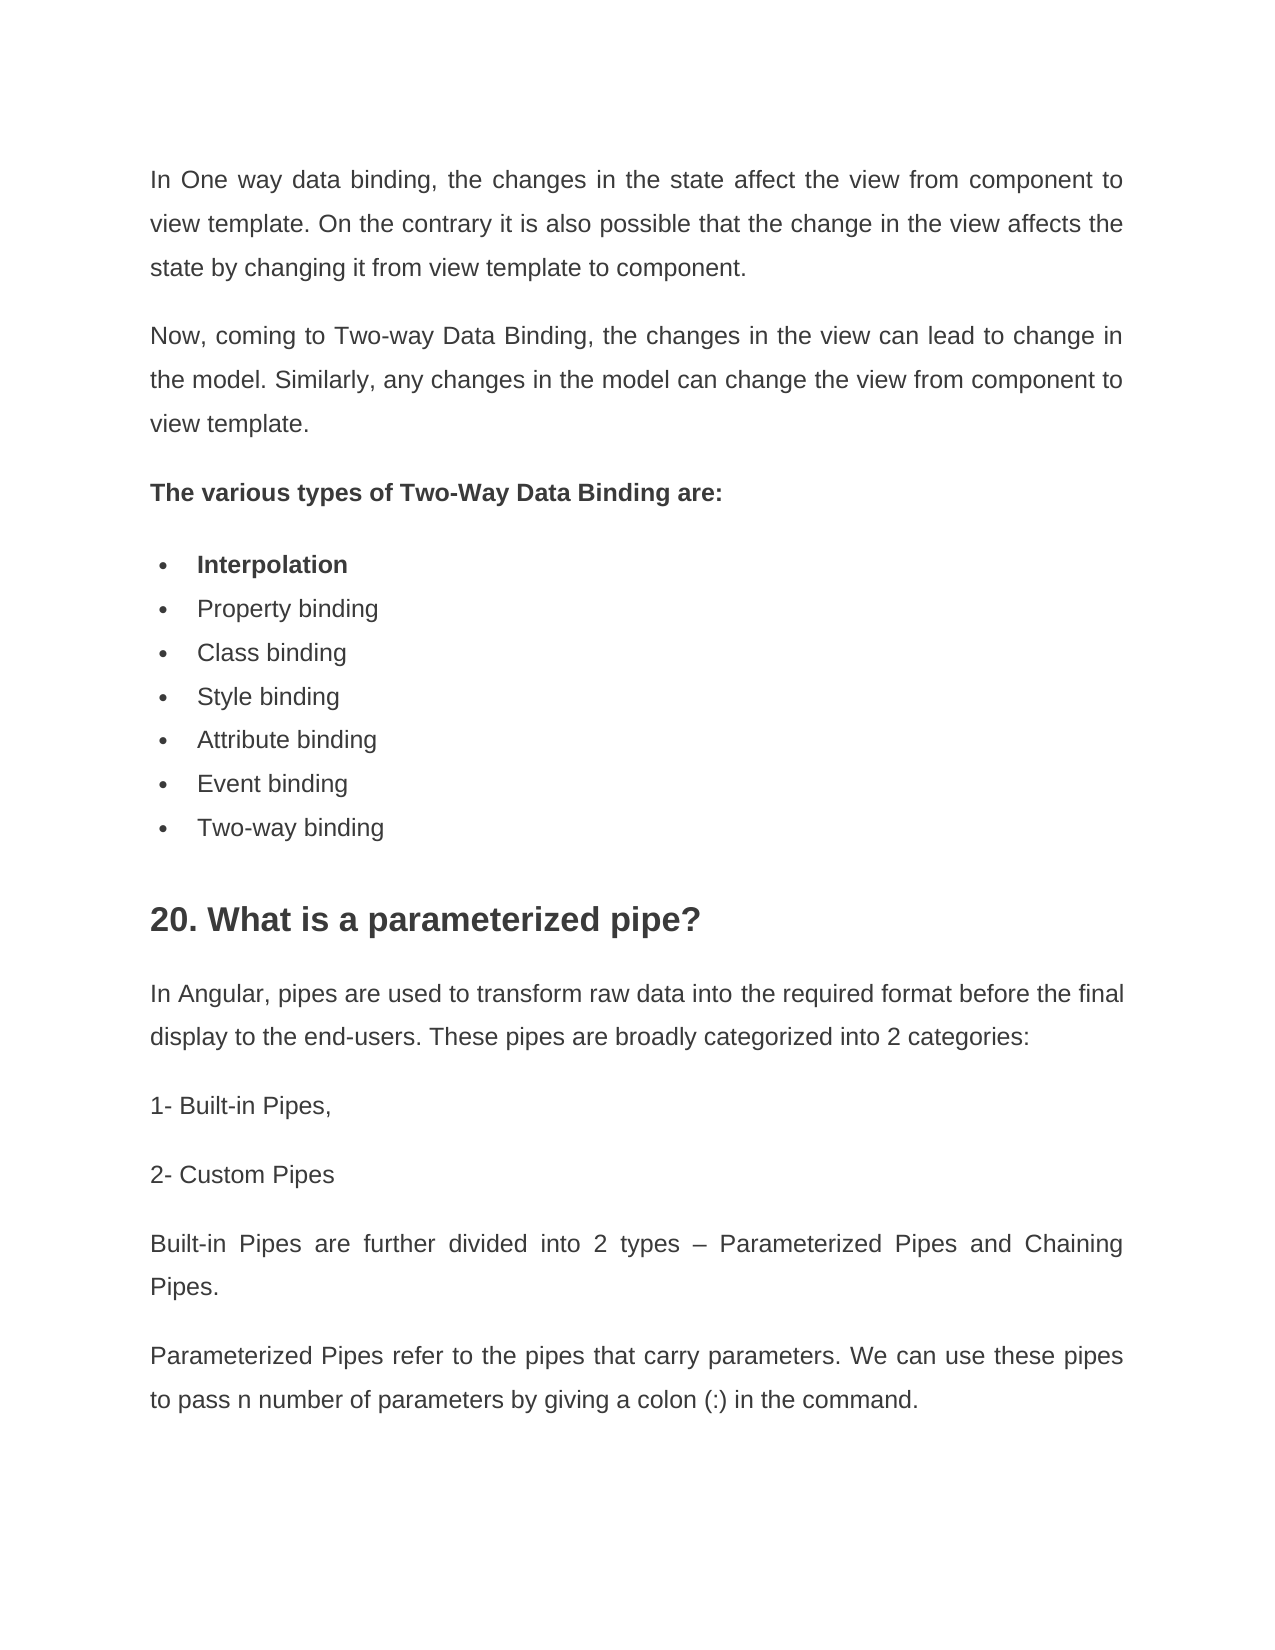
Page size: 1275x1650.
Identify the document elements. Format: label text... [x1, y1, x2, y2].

list Style binding [159, 667, 1125, 710]
text Now, coming to Two-way Data Binding, the changes in the view can lead to change in the model. Similarly, any changes in the model can change the view from component to view template. [150, 306, 1125, 437]
text 20. What is a parameterized pipe? [150, 888, 1125, 938]
text 1- Built-in Pipes, [150, 1076, 1125, 1120]
list Property binding [159, 579, 1125, 623]
text In One way data binding, the changes in the state affect the view from component to view template. On the contrary it is also possible that the change in the view affects the state by changing it from view template to component. [150, 150, 1125, 281]
list Two-way binding [159, 798, 1125, 842]
text The various types of Two-Way Data Binding are: [150, 462, 1125, 506]
text Parameterized Pipes refer to the pipes that carry parameters. We can use these pipes to pass n number of parameters by giving a colon (:) in the command. [150, 1326, 1125, 1413]
list Attribute binding [159, 710, 1125, 754]
text 2- Custom Pipes [150, 1145, 1125, 1188]
list Class binding [159, 623, 1125, 667]
text Built-in Pipes are further divided into 2 types – Parameterized Pipes and Chaining Pipes. [150, 1213, 1125, 1301]
list Interpolation [159, 535, 1125, 579]
list Event binding [159, 754, 1125, 798]
text In Angular, pipes are used to transform raw data into the required format before the final display to the end-users. These pipes are broadly categorized into 2 categories: [150, 963, 1125, 1051]
